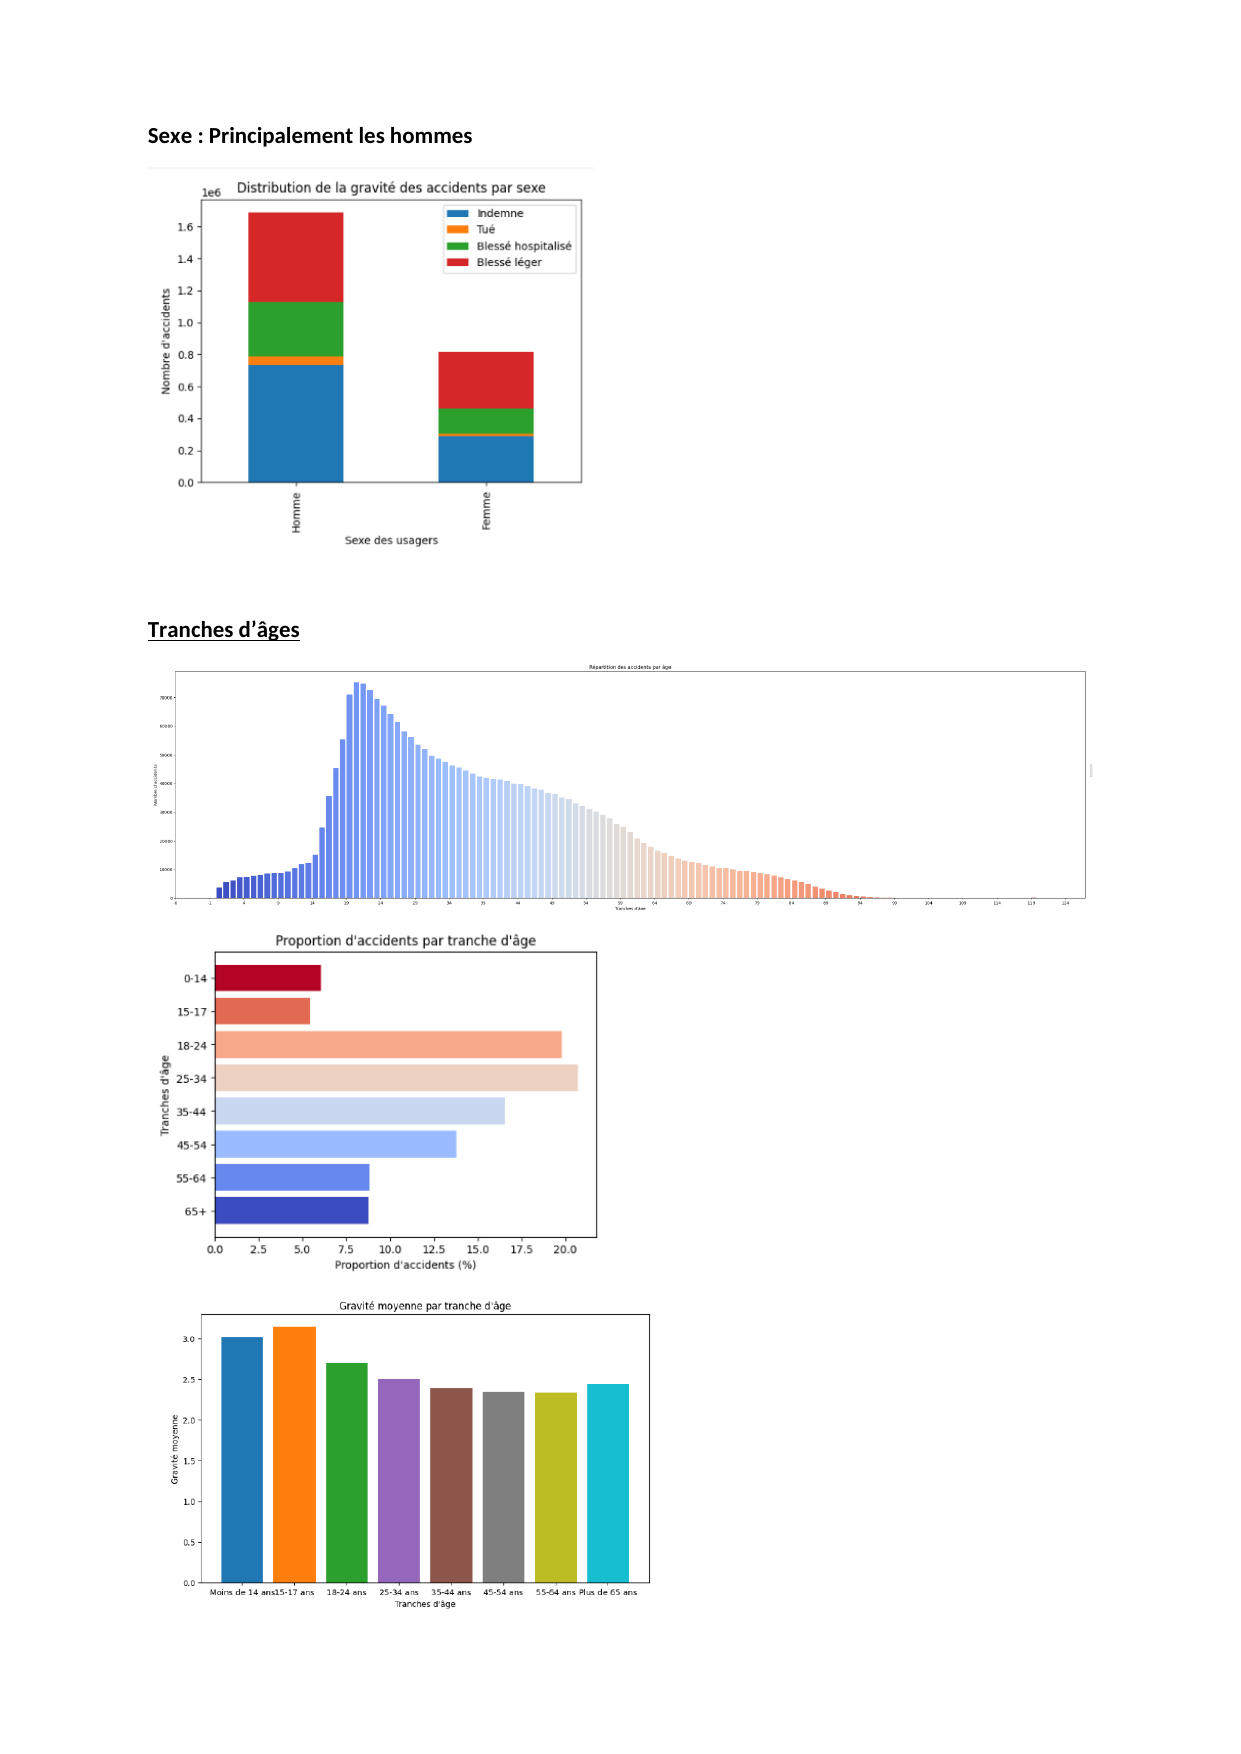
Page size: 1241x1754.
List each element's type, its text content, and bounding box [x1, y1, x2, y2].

picture [147, 1297, 682, 1612]
picture [147, 928, 631, 1279]
text Tranches d’âges [148, 616, 1093, 644]
picture [147, 167, 595, 550]
picture [147, 662, 1093, 910]
text Sexe : Principalement les hommes [148, 121, 1093, 149]
